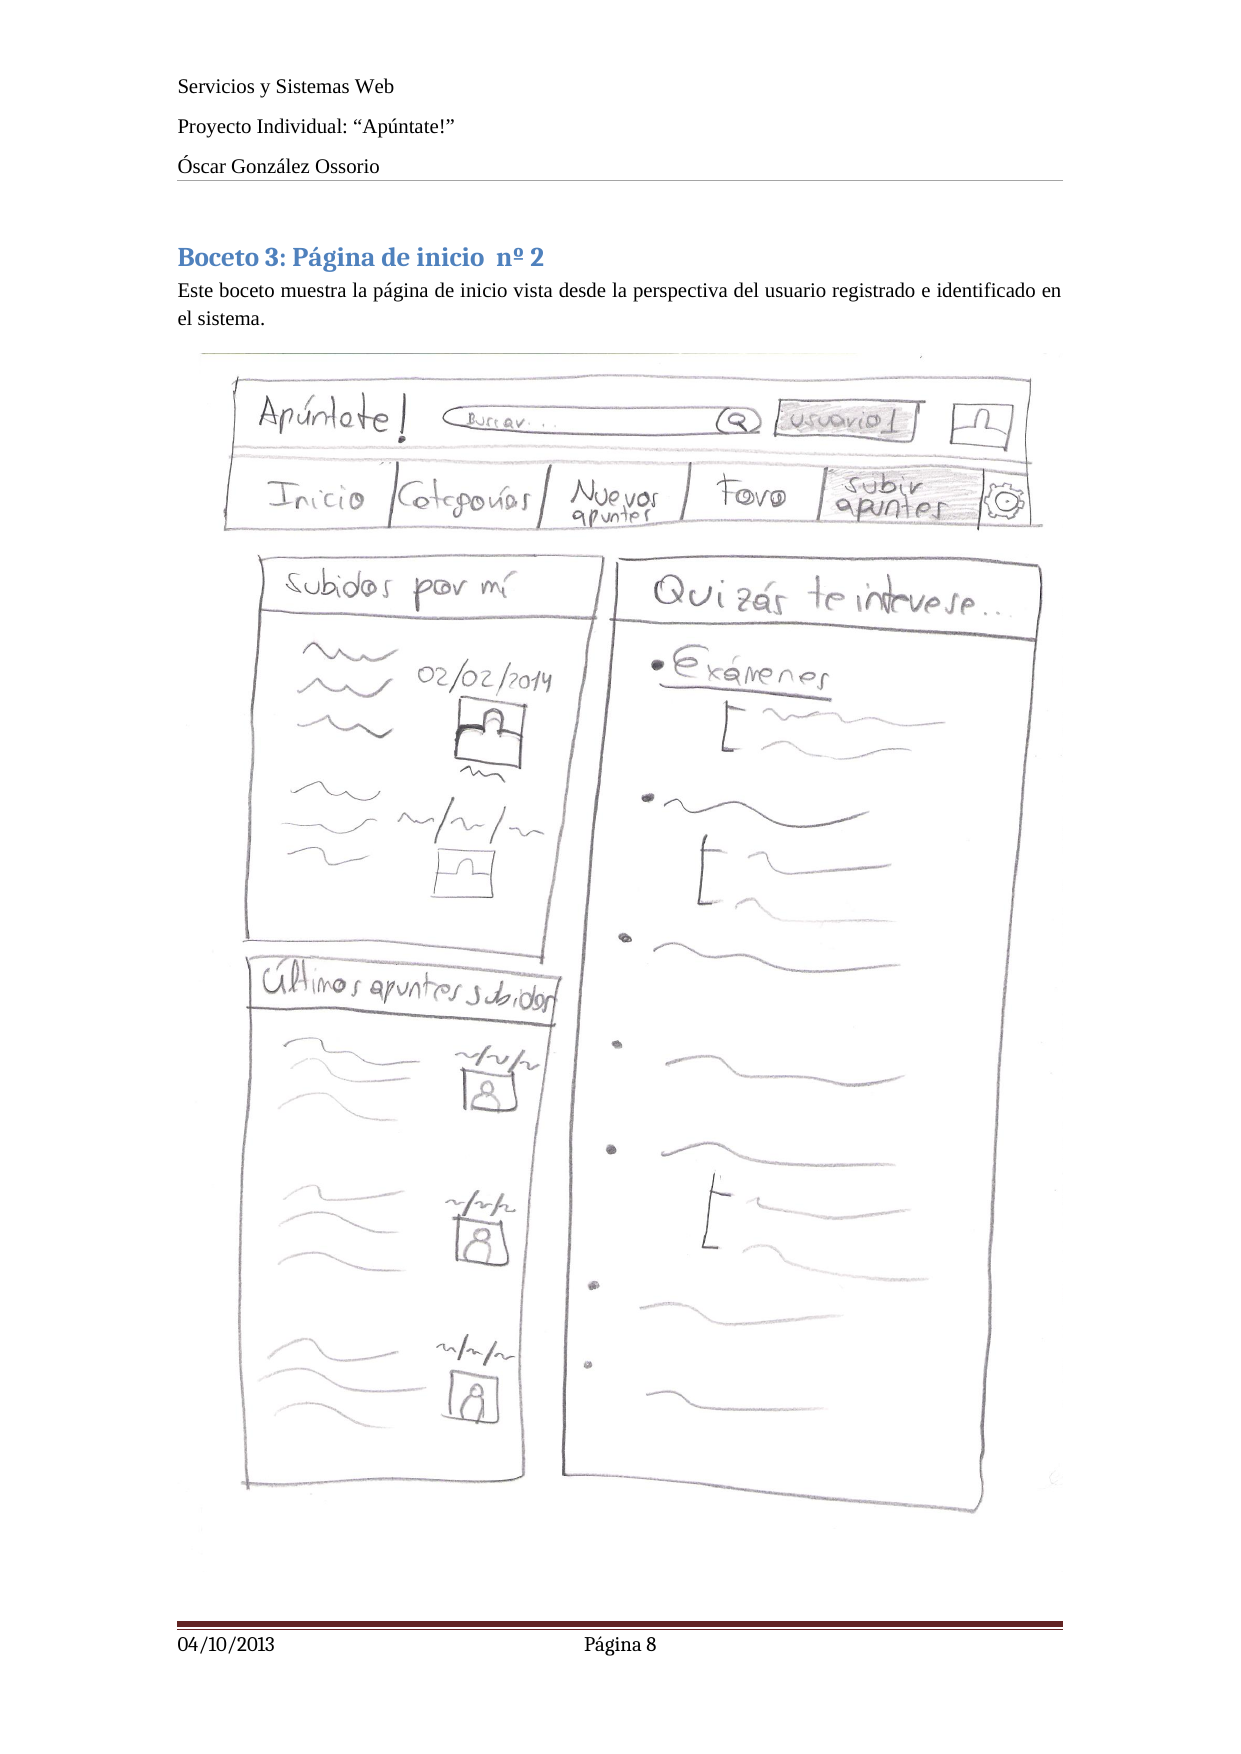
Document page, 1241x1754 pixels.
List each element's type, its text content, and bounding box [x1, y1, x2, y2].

subtitle Boceto 3: Página de inicio nº 2 [177, 242, 1063, 273]
text Este boceto muestra la página de inicio vista desde la perspectiva del usuario registrado e identificado en el sistema. [177, 278, 1063, 329]
picture [177, 353, 1063, 1572]
